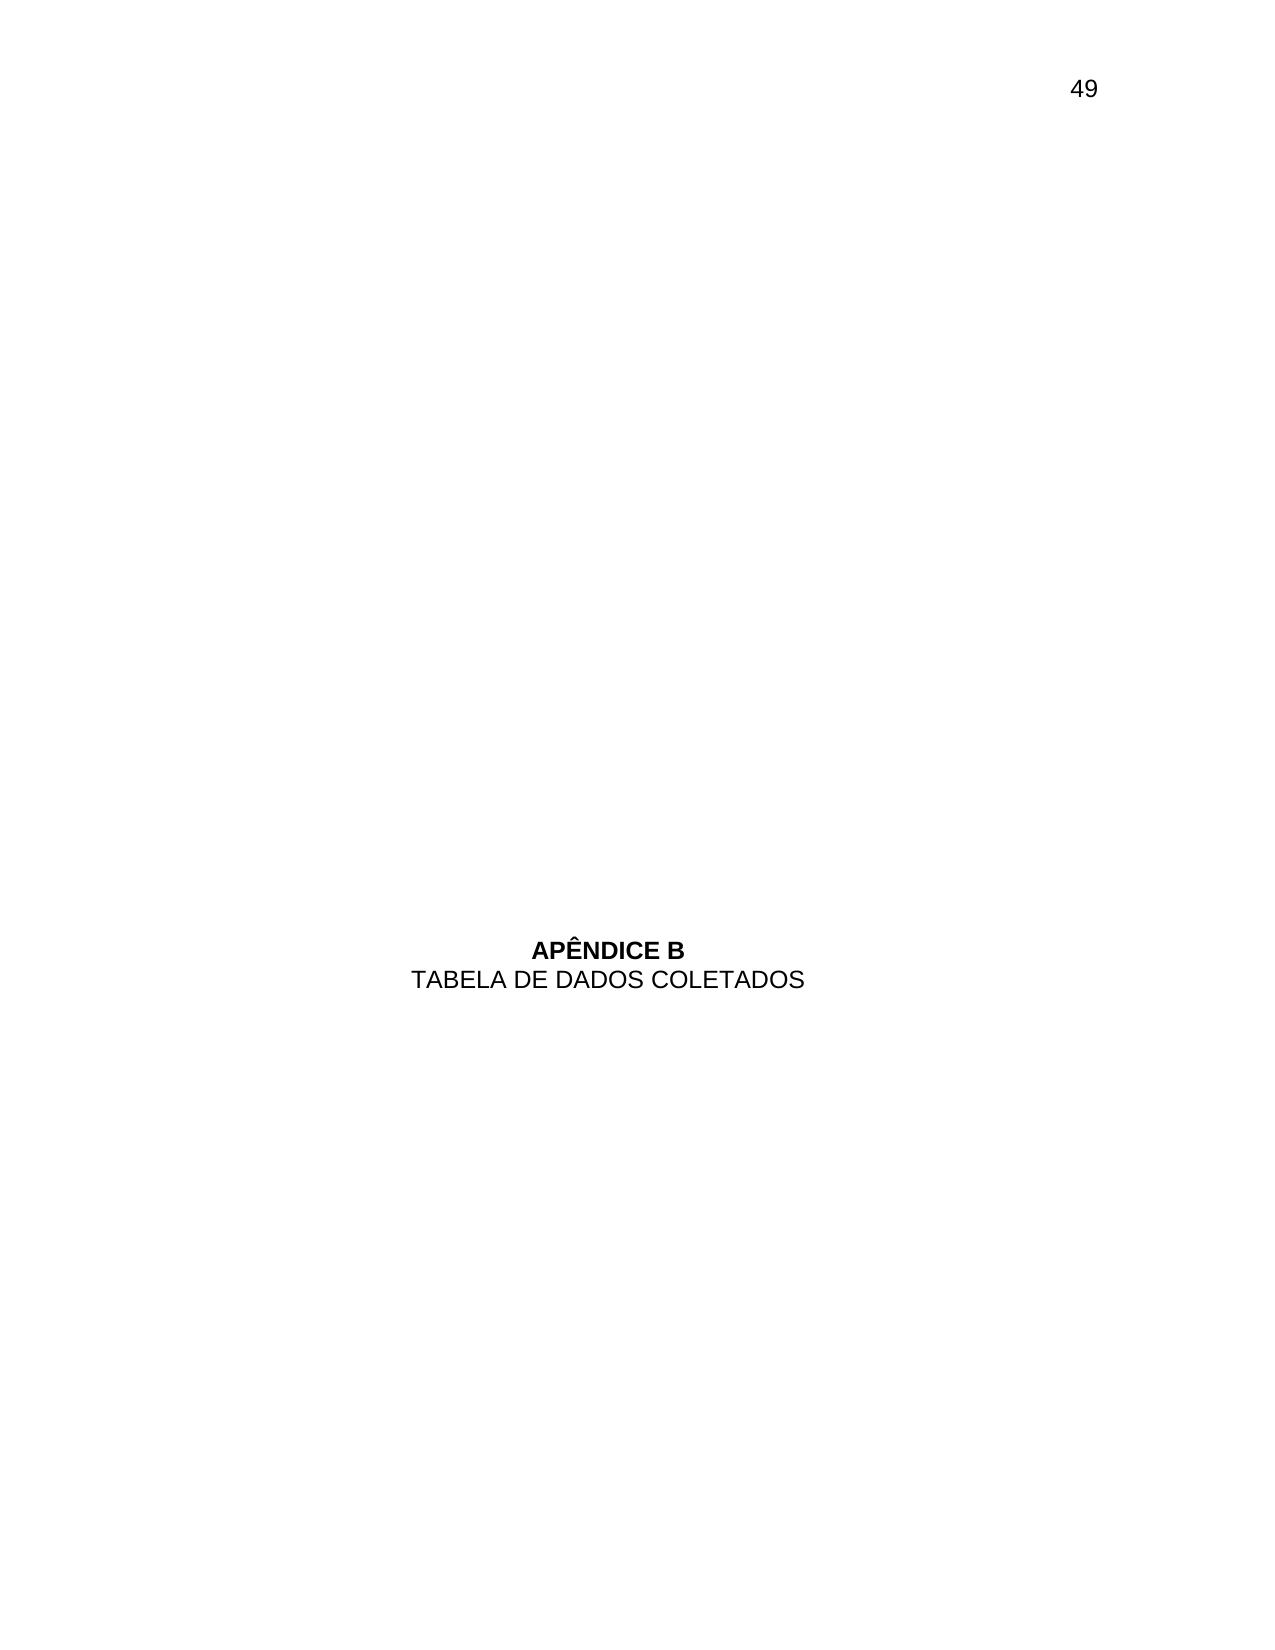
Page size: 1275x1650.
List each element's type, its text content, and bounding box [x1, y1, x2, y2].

subtitle APÊNDICE B [118, 936, 1098, 965]
text TABELA DE DADOS COLETADOS [118, 965, 1098, 994]
